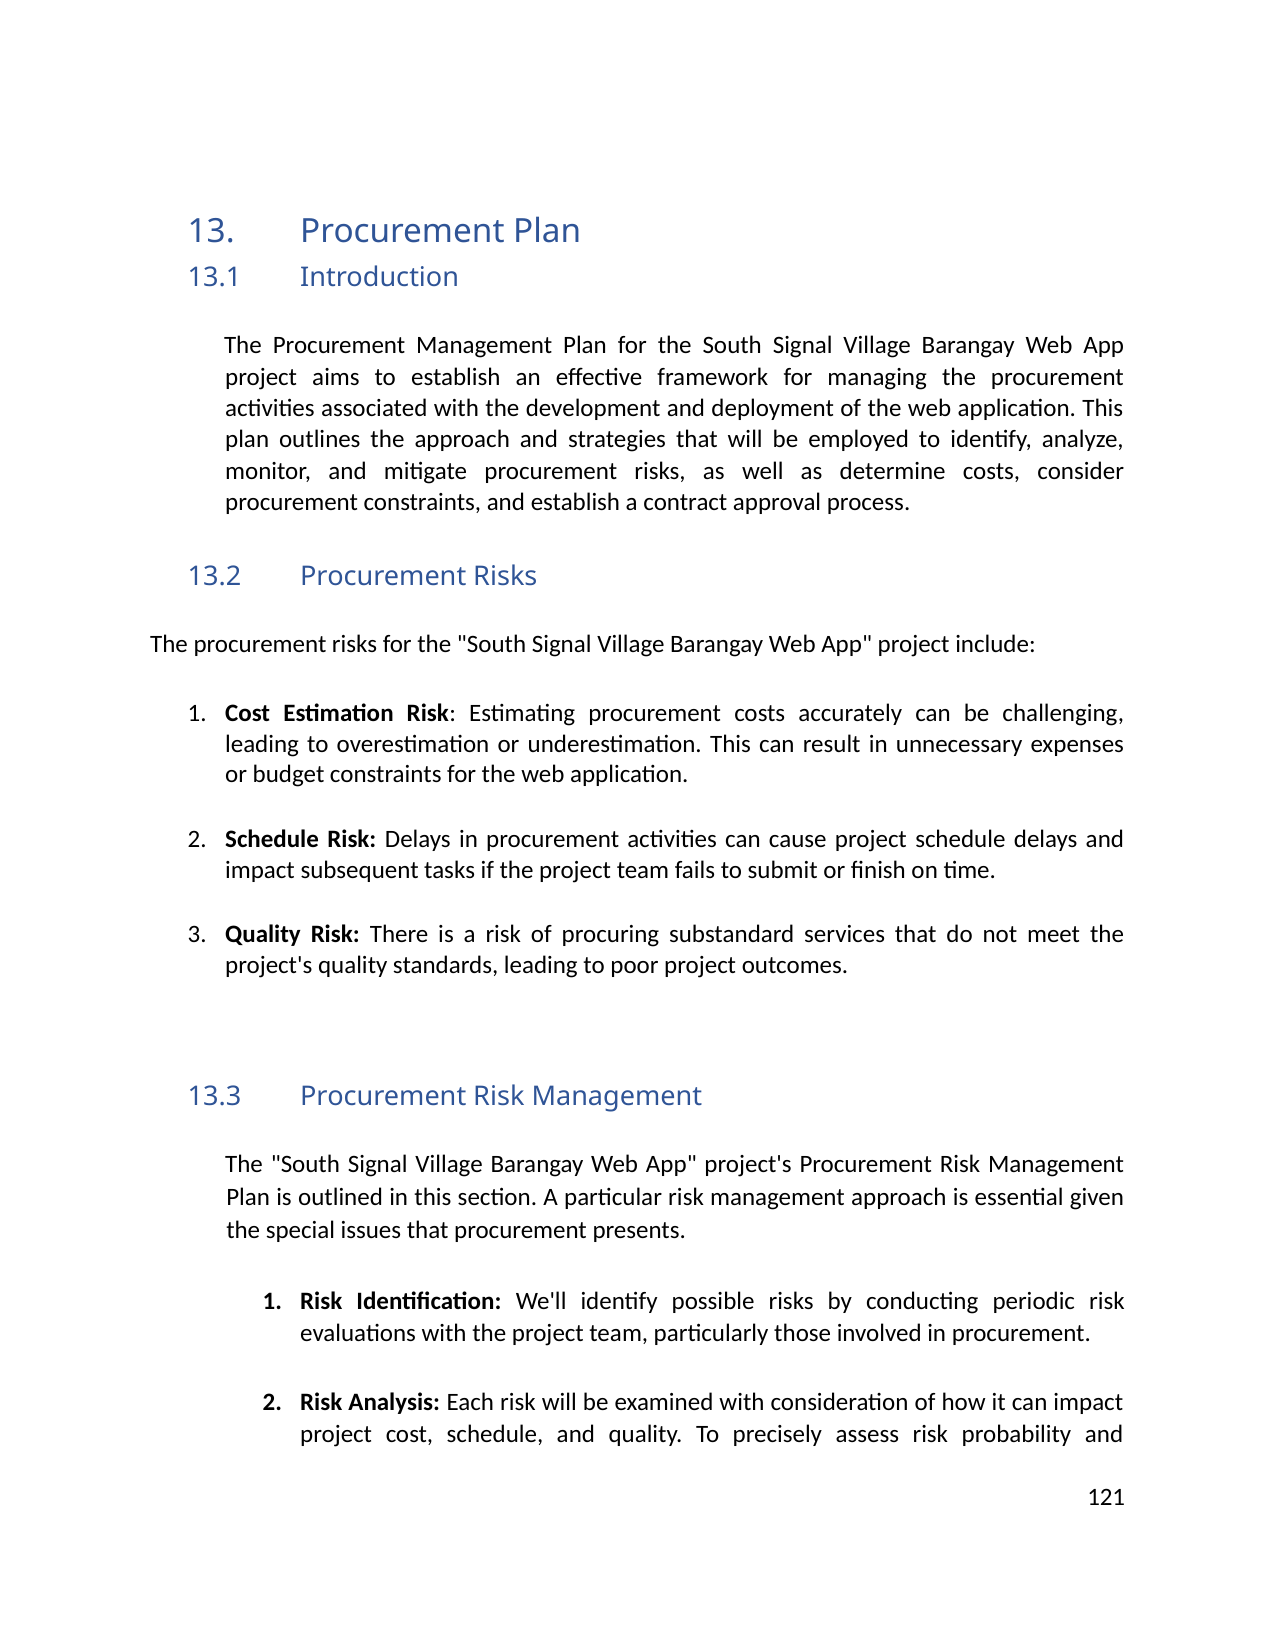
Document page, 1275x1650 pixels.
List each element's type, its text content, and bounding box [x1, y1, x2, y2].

subtitle Procurement Risks [187, 556, 1125, 593]
subtitle Introduction [187, 257, 1125, 294]
text The Procurement Management Plan for the South Signal Village Barangay Web App project aims to establish an effective framework for managing the procurement activities associated with the development and deployment of the web application. This plan outlines the approach and strategies that will be employed to identify, analyze, monitor, and mitigate procurement risks, as well as determine costs, consider procurement constraints, and establish a contract approval process. [224, 329, 1125, 517]
list Cost Estimation Risk: Estimating procurement costs accurately can be challenging, leading to overestimation or underestimation. This can result in unnecessary expenses or budget constraints for the web application. [187, 697, 1125, 789]
text The procurement risks for the "South Signal Village Barangay Web App" project include: [150, 628, 1125, 659]
list Quality Risk: There is a risk of procuring substandard services that do not meet the project's quality standards, leading to poor project outcomes. [187, 919, 1125, 980]
subtitle Procurement Risk Management [187, 1076, 1125, 1113]
list Schedule Risk: Delays in procurement activities can cause project schedule delays and impact subsequent tasks if the project team fails to submit or finish on time. [187, 823, 1125, 884]
subtitle Procurement Plan [187, 206, 1125, 252]
